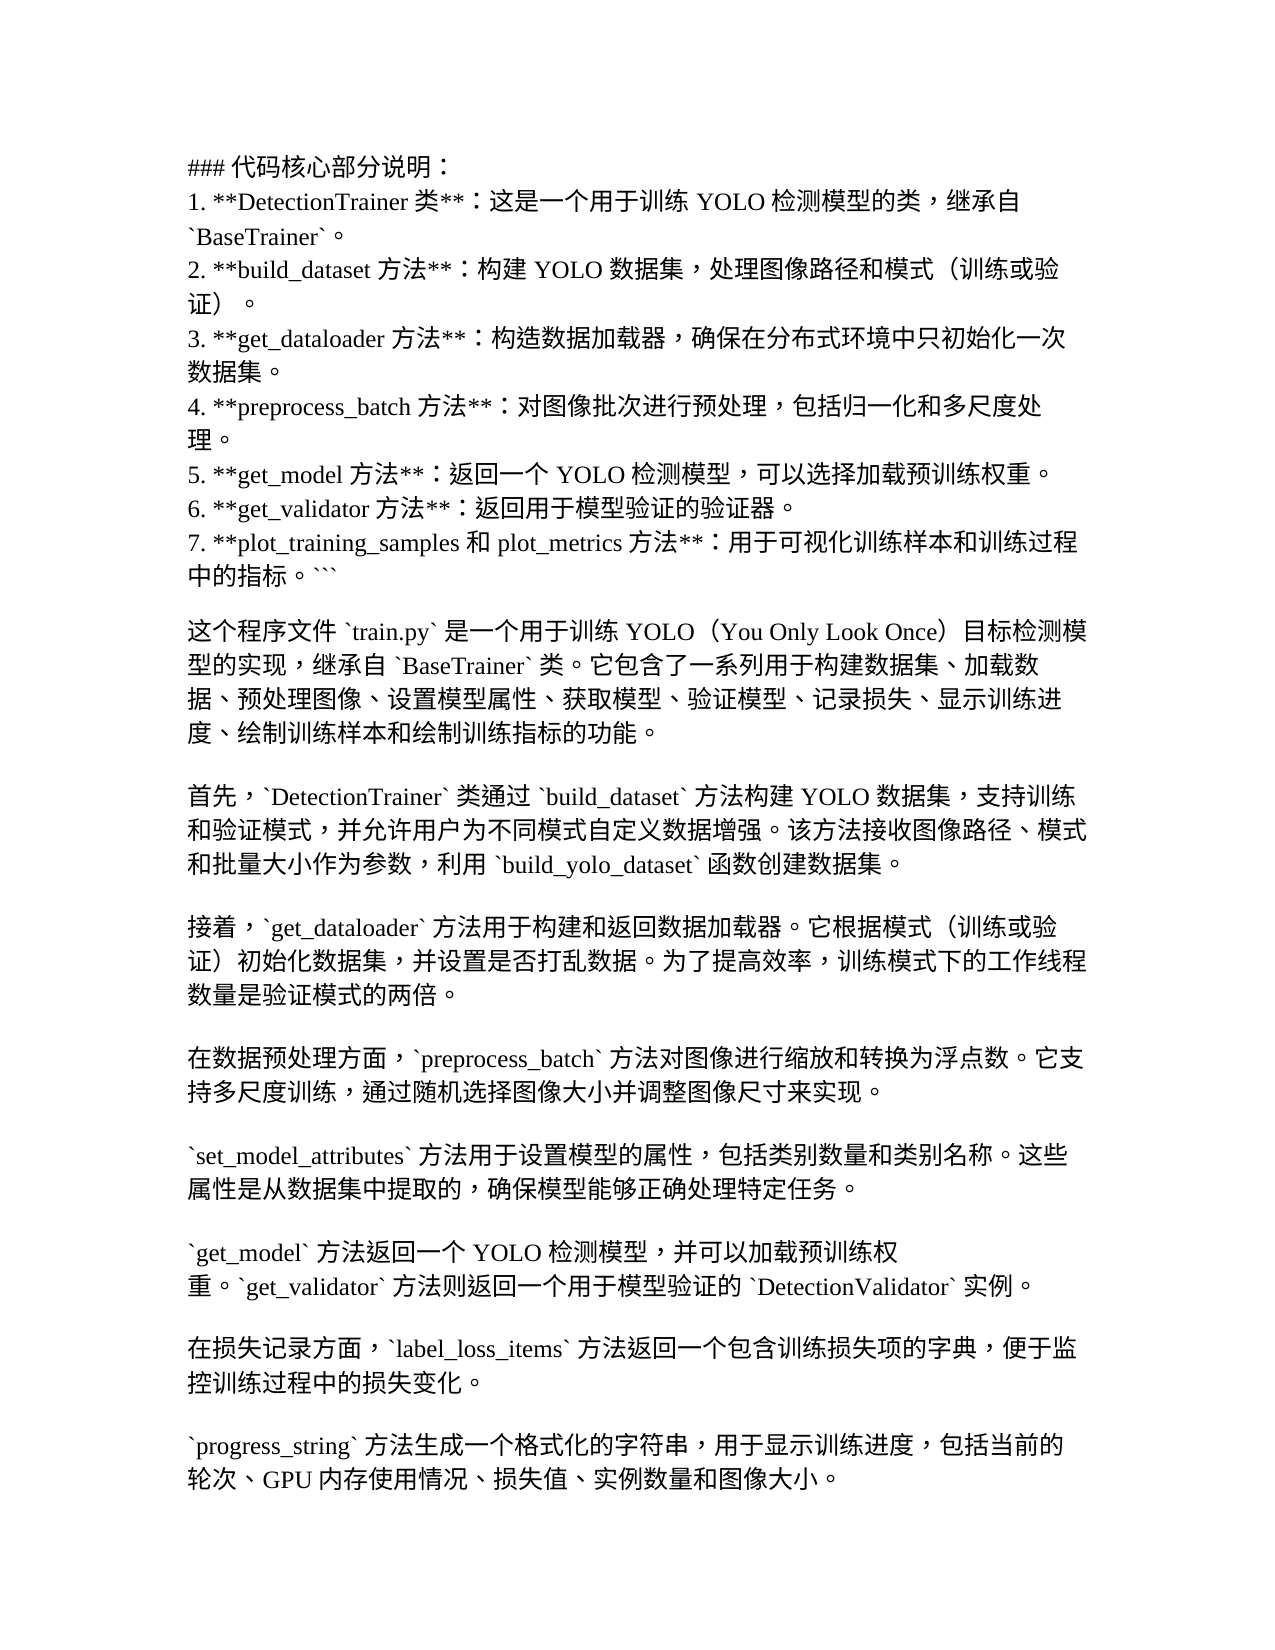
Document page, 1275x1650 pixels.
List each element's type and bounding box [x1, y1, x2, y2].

text [187, 614, 1087, 1496]
text [187, 150, 1087, 593]
